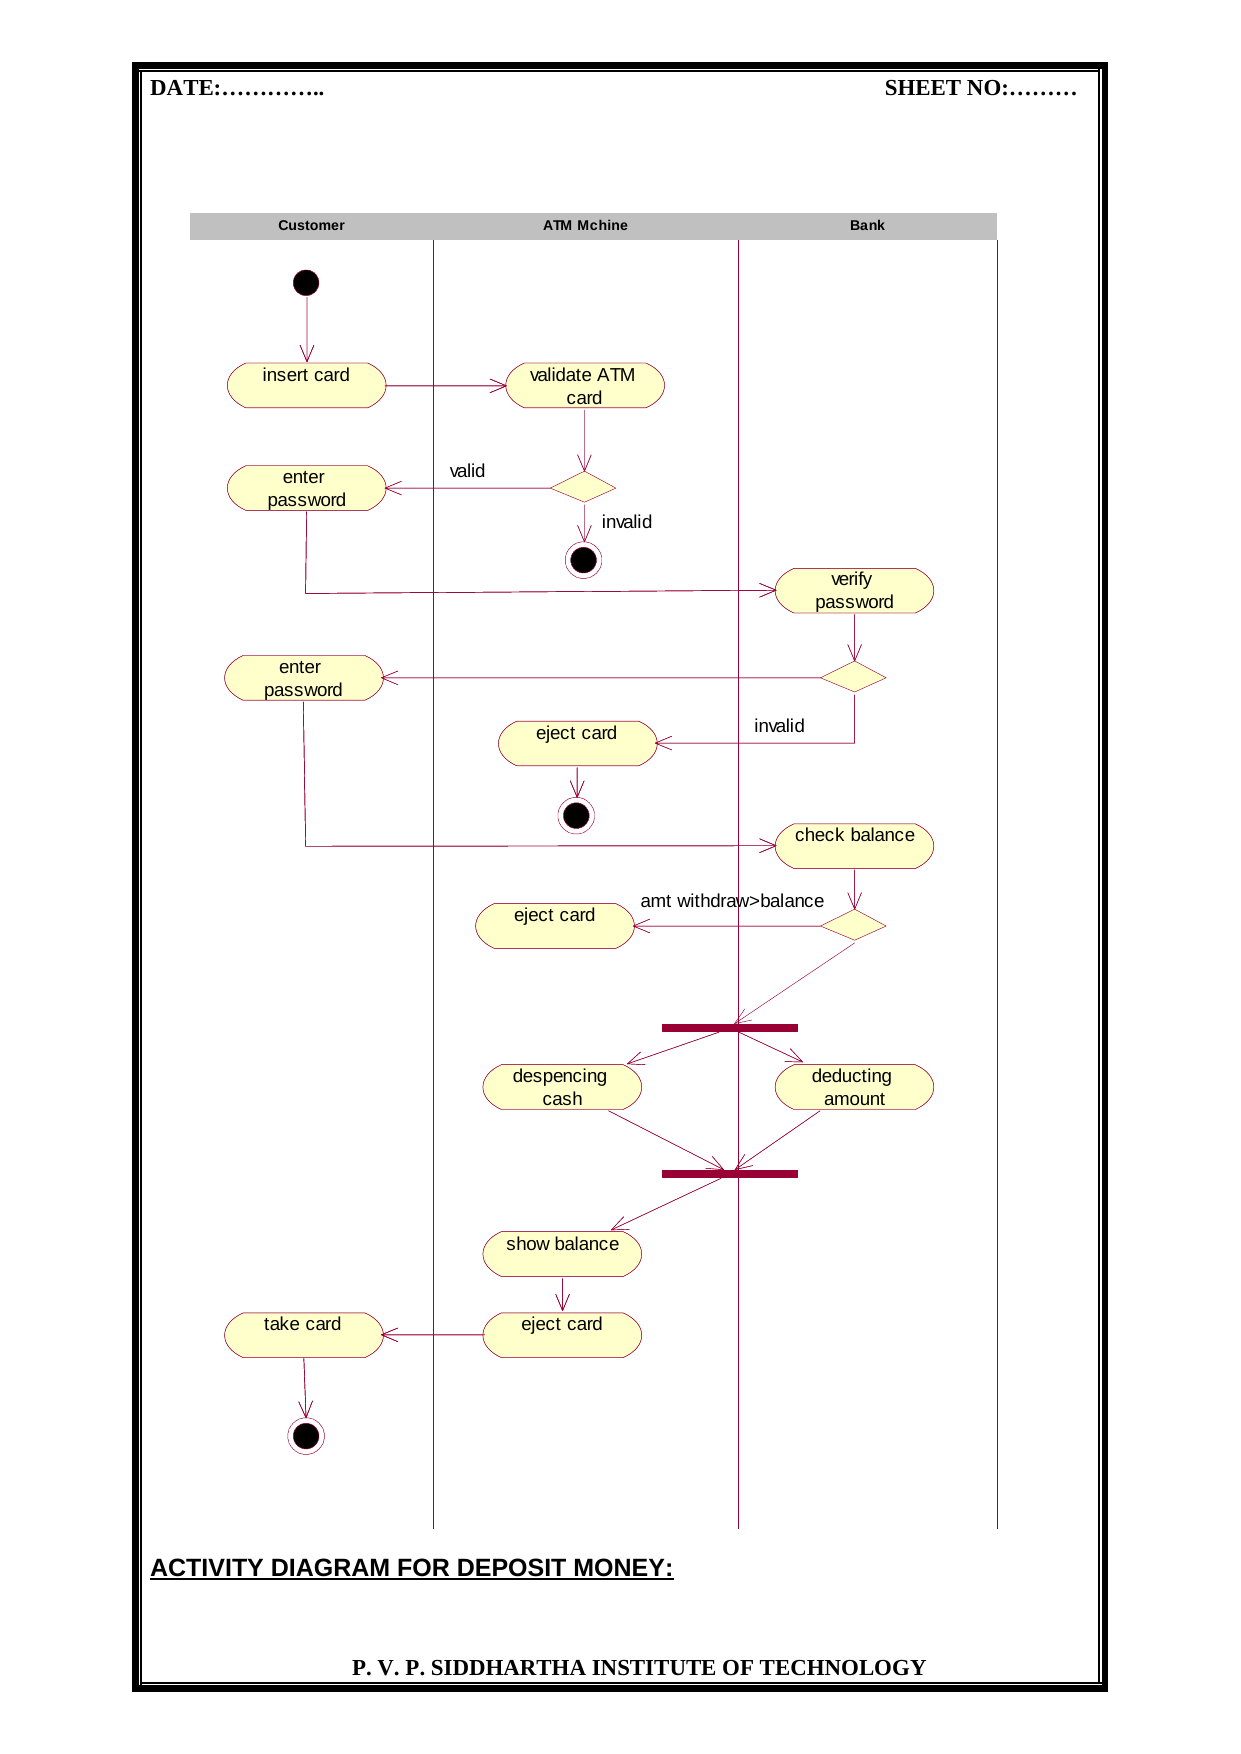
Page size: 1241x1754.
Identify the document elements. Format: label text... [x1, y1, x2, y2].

text ACTIVITY DIAGRAM FOR DEPOSIT MONEY: [150, 1553, 1090, 1582]
